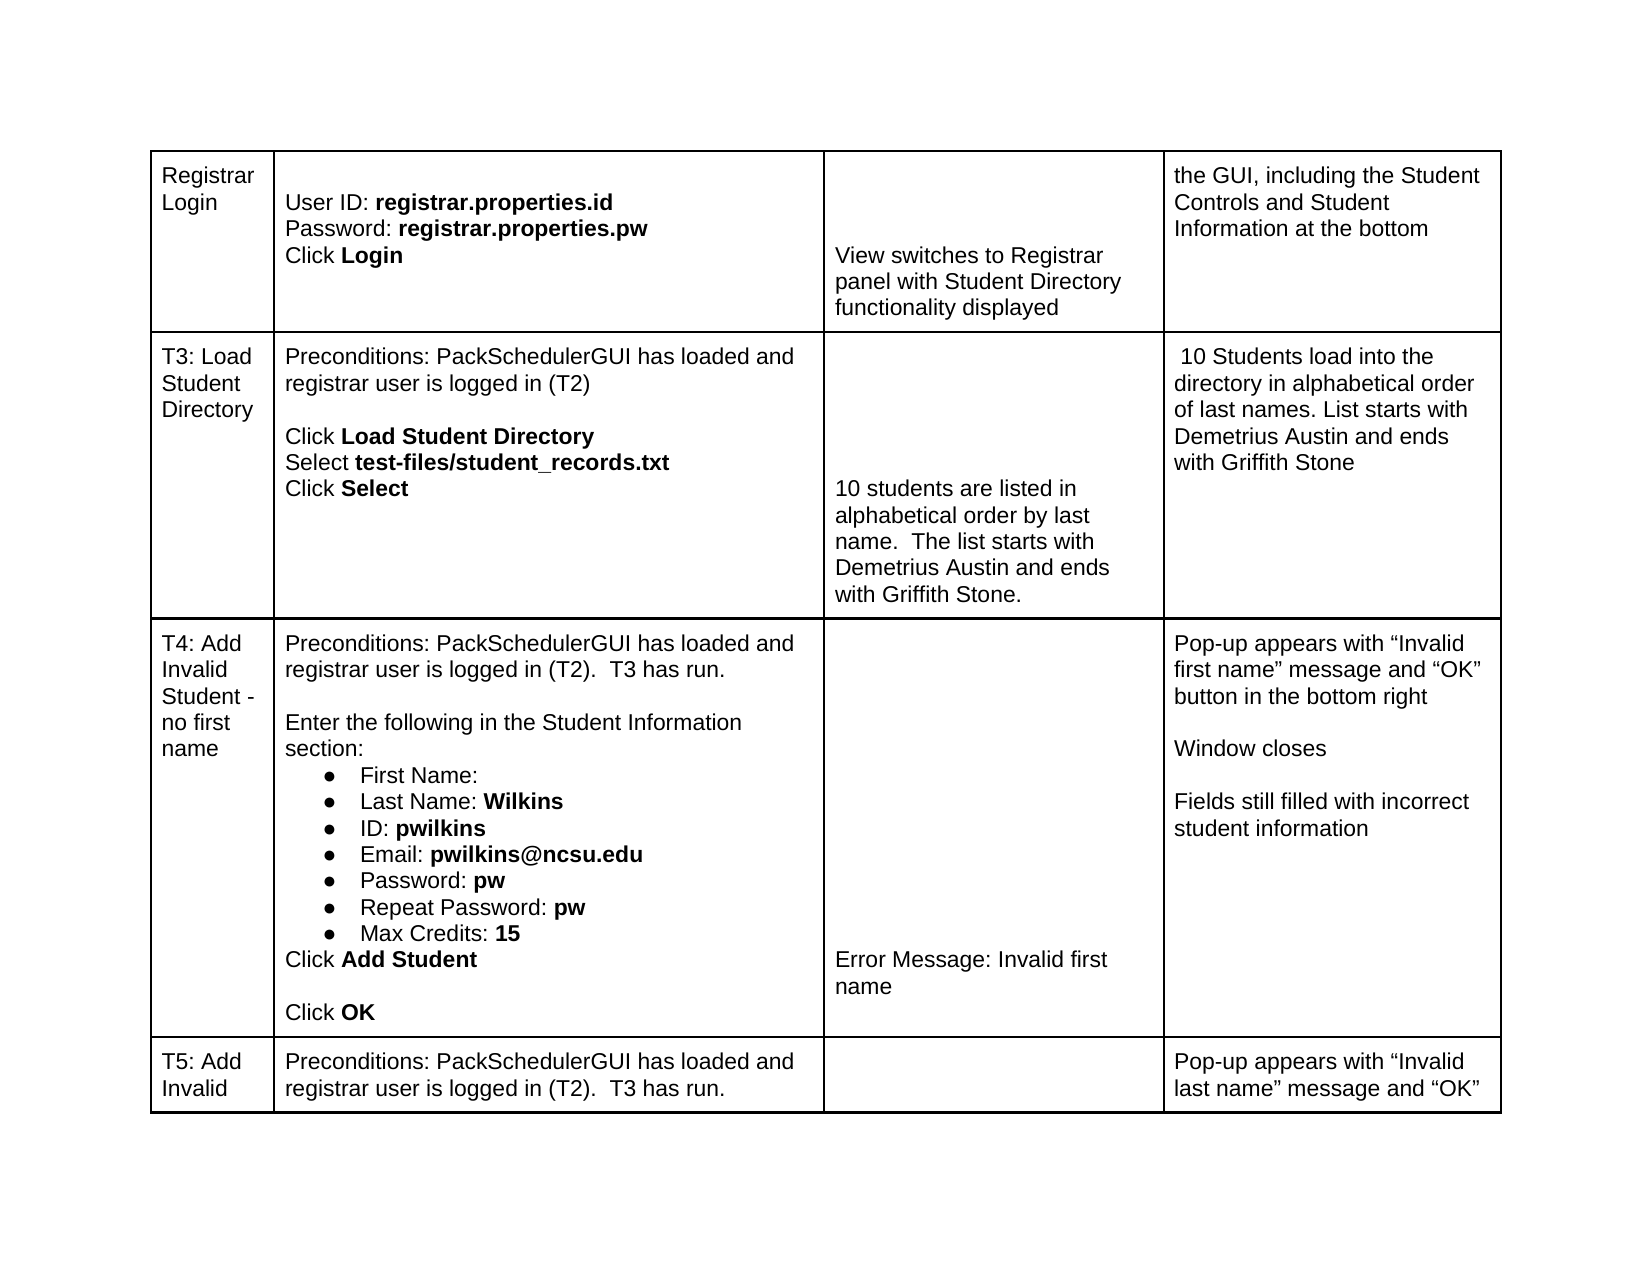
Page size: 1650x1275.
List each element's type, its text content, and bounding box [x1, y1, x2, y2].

table_cell Preconditions: PackSchedulerGUI has loaded and registrar user is logged in (T2) Click Load Student Directory Select test-files/student_records.txt Click Select [275, 333, 823, 617]
table_cell Pop-up appears with “Invalid first name” message and “OK” button in the bottom right Window closes Fields still filled with incorrect student information [1165, 620, 1500, 1036]
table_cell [275, 152, 823, 331]
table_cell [152, 1038, 273, 1111]
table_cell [825, 1038, 1163, 1111]
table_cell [1165, 1038, 1500, 1111]
table_cell 10 Students load into the directory in alphabetical order of last names. List starts with Demetrius Austin and ends with Griffith Stone [1165, 333, 1500, 617]
table_cell Preconditions: PackSchedulerGUI has loaded and registrar user is logged in (T2). T3 has run. Enter the following in the Student Information section: First Name: Last Name: Wilkins ID: pwilkins Email: pwilkins@ncsu.edu Password: pw Repeat Password: pw Max Credits: 15 Click Add Student Click OK [275, 620, 823, 1036]
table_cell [1165, 152, 1500, 331]
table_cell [825, 152, 1163, 331]
table_cell Error Message: Invalid first name [825, 620, 1163, 1036]
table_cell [275, 1038, 823, 1111]
table_cell 10 students are listed in alphabetical order by last name. The list starts with Demetrius Austin and ends with Griffith Stone. [825, 333, 1163, 617]
table_cell T2: Registrar Login [152, 152, 273, 331]
table_cell T3: Load Student Directory [152, 333, 273, 617]
table_cell T4: Add Invalid Student - no first name [152, 620, 273, 1036]
